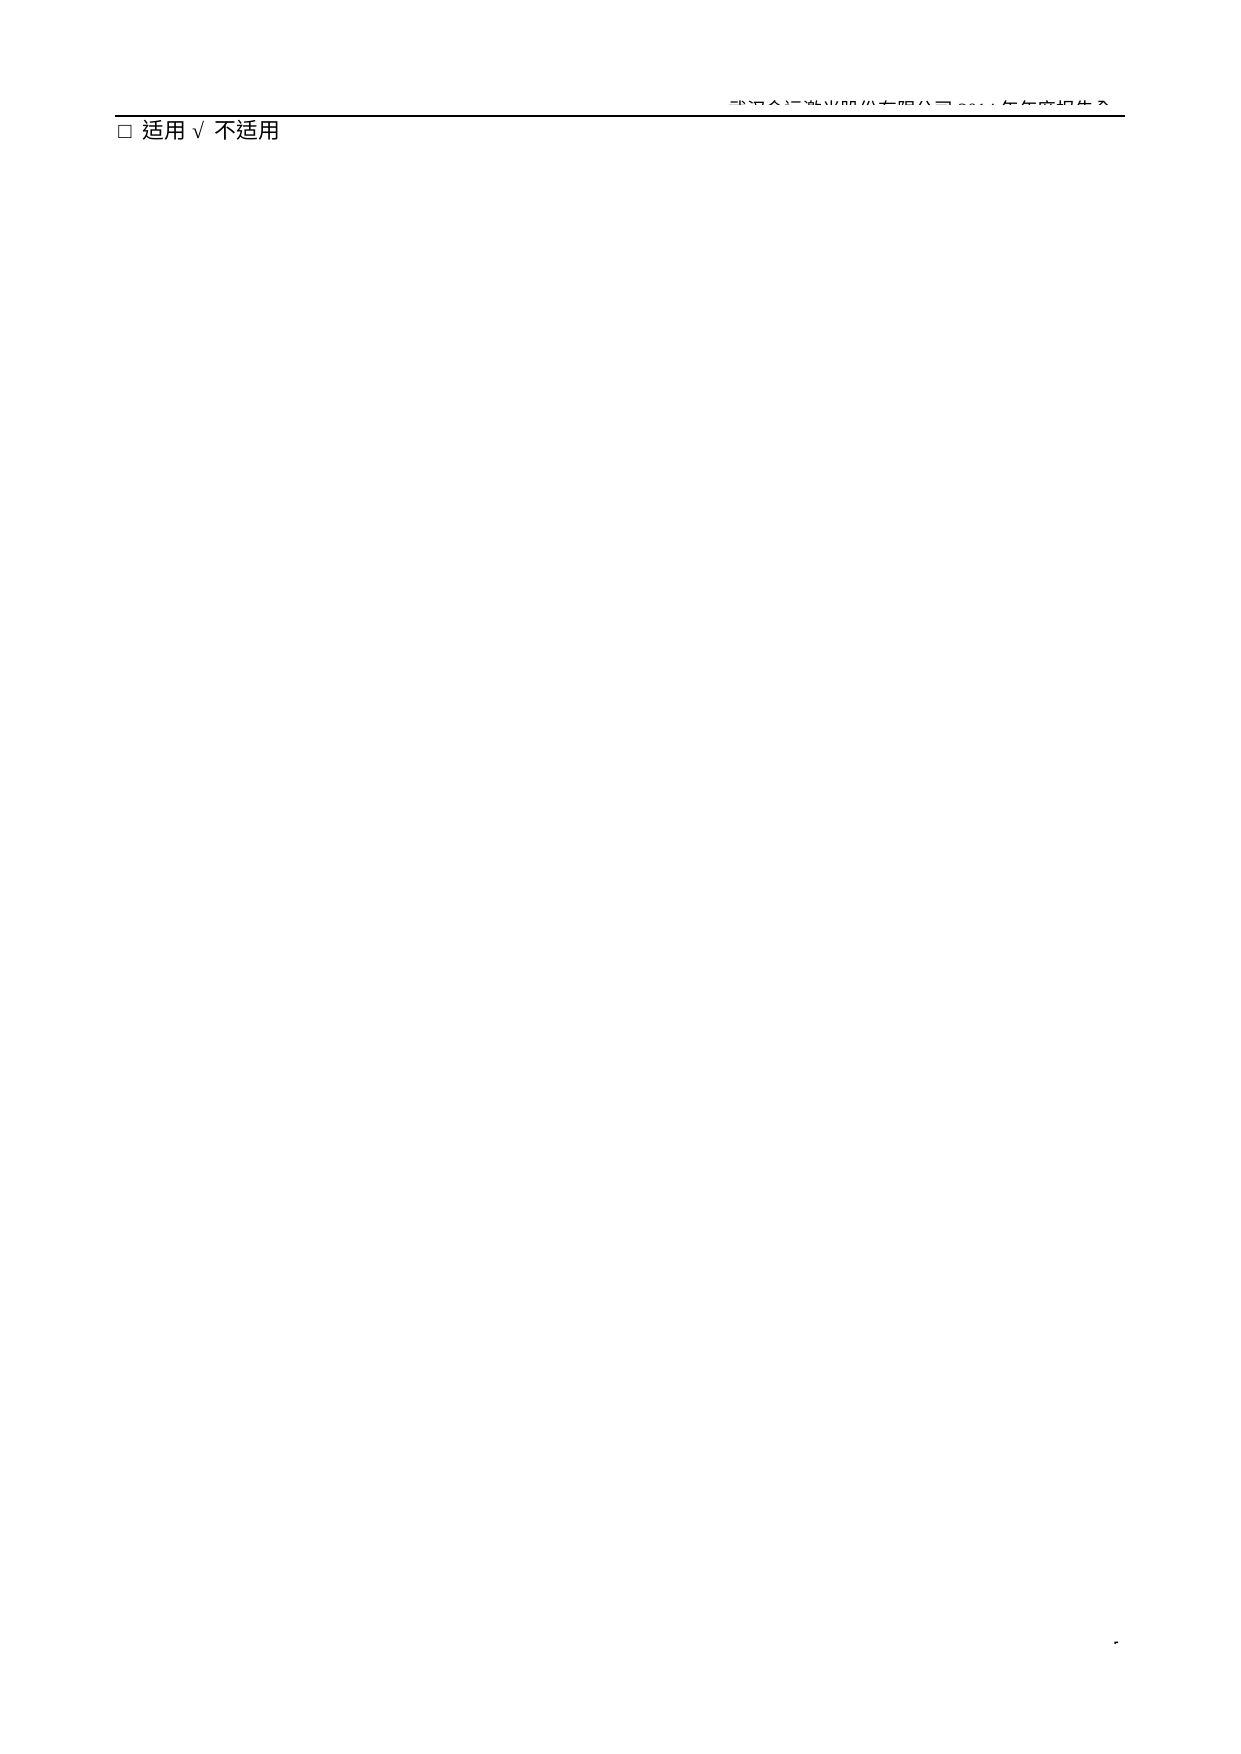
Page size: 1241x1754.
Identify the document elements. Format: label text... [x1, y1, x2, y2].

subtitle □ 适用 √ 不适用 [118, 114, 1124, 144]
